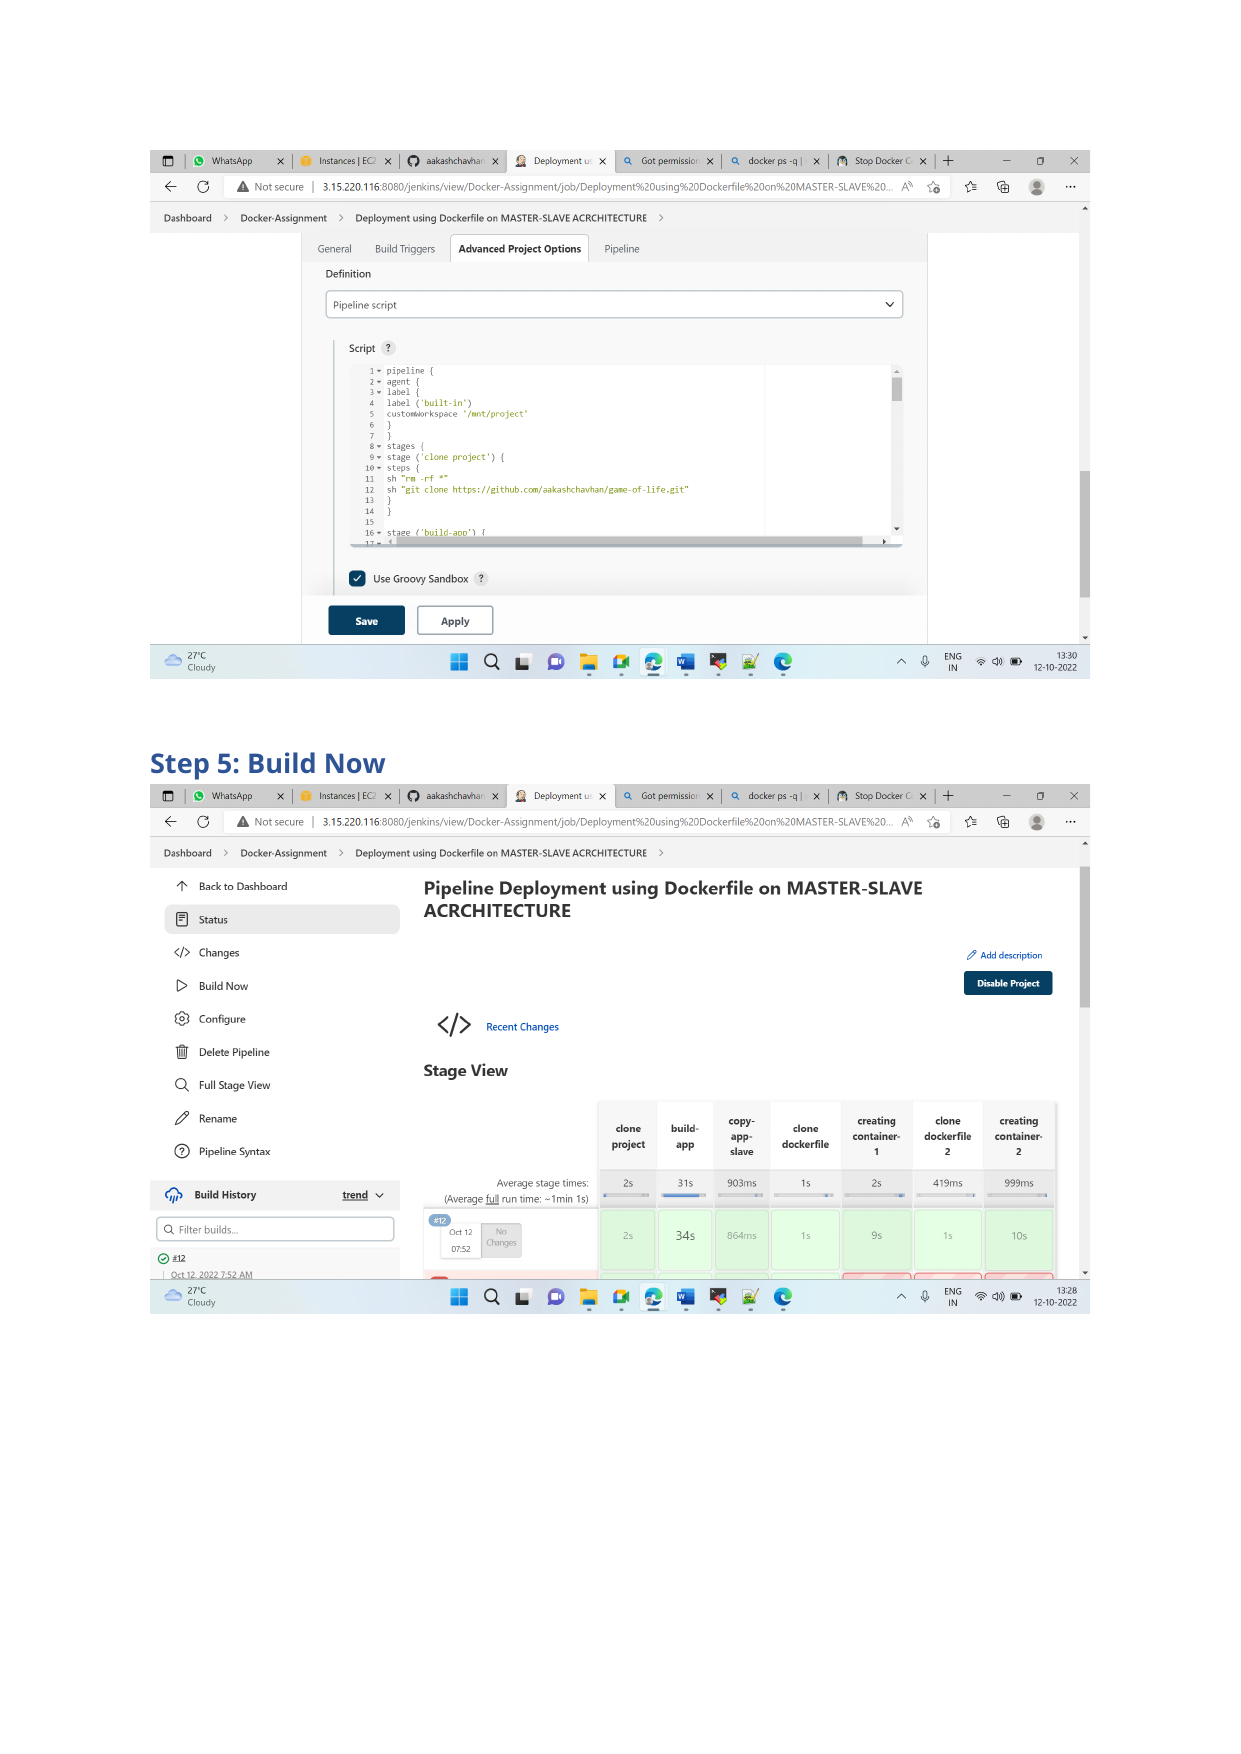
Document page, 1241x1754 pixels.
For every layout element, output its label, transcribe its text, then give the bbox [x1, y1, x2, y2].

picture [150, 784, 1091, 1314]
subtitle Step 5: Build Now [150, 744, 1090, 781]
picture [150, 150, 1091, 679]
